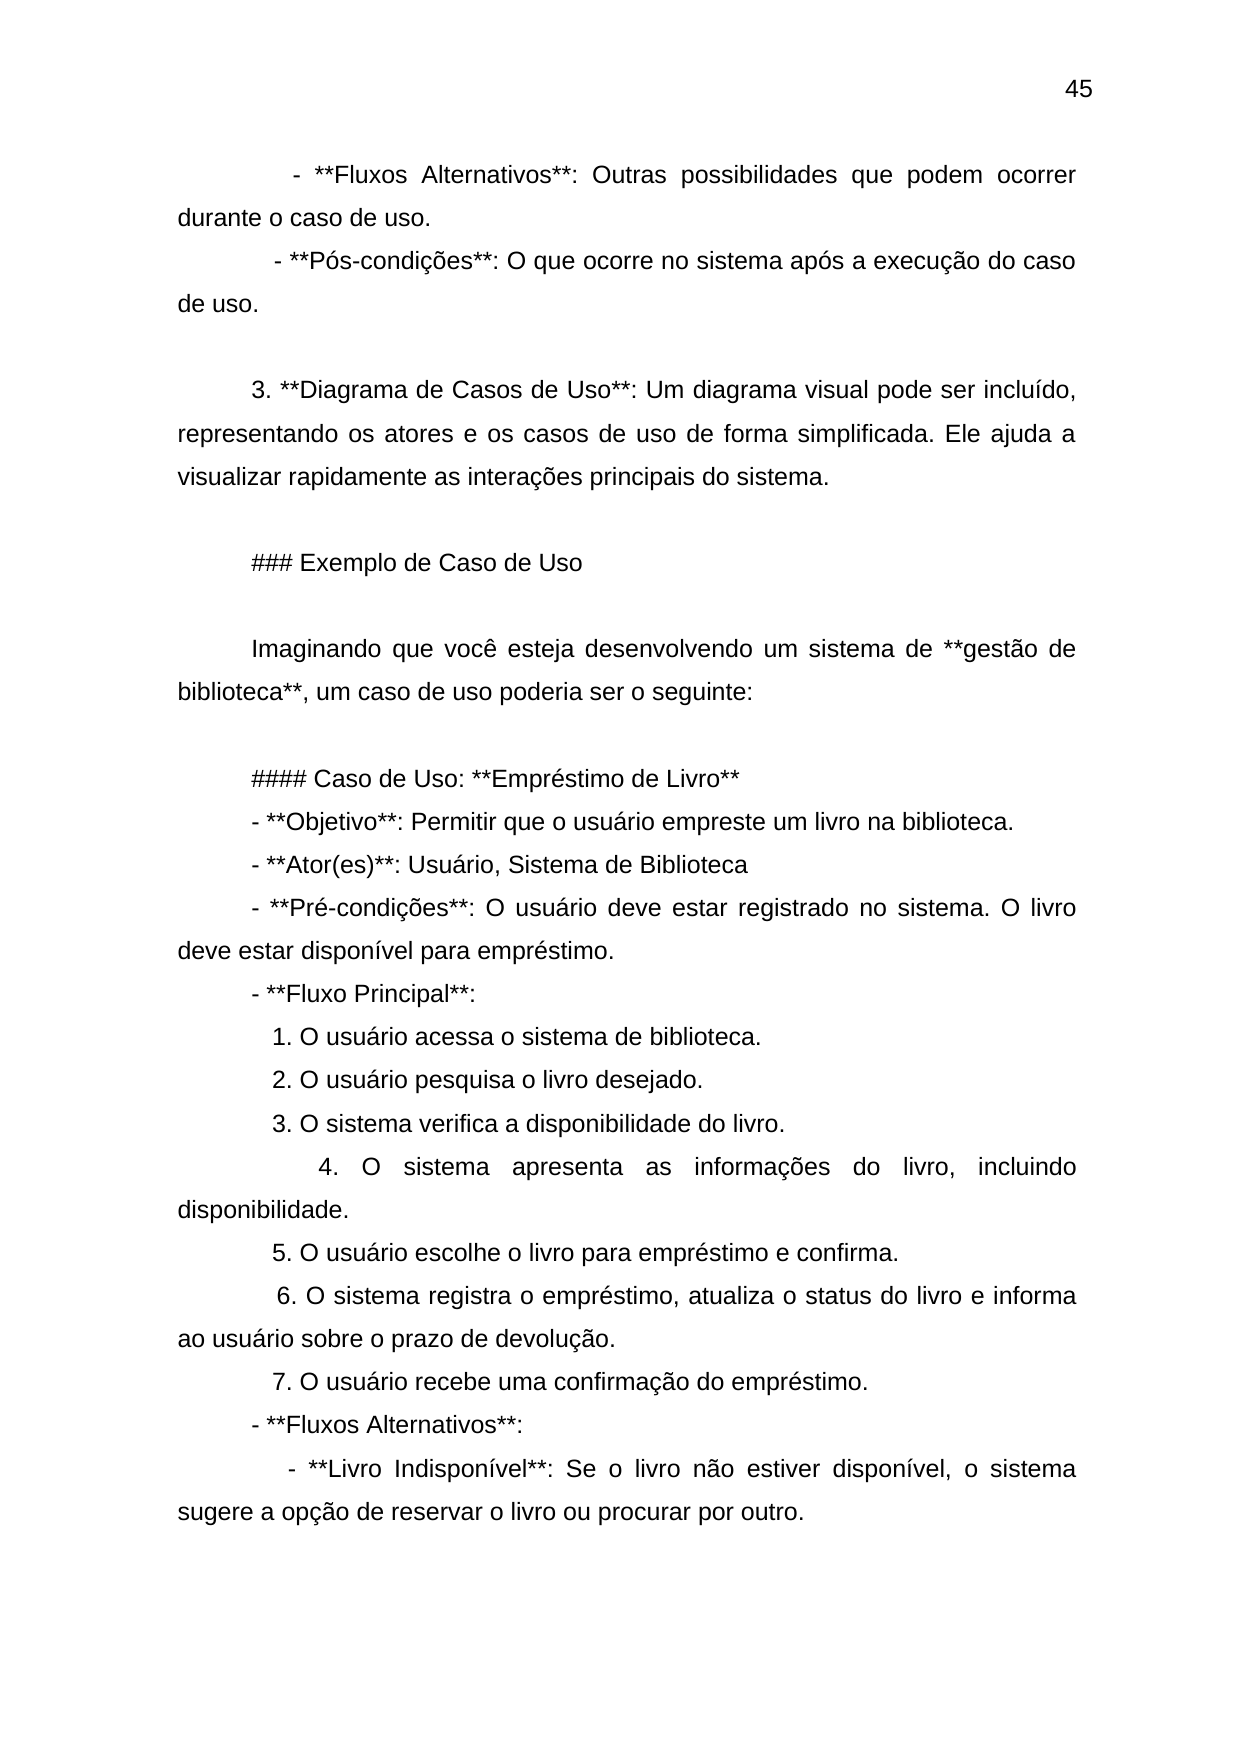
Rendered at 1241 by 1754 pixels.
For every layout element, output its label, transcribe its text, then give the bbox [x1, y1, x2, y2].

text Imaginando que você esteja desenvolvendo um sistema de **gestão de biblioteca**, um caso de uso poderia ser o seguinte: [177, 634, 1078, 706]
text - **Objetivo**: Permitir que o usuário empreste um livro na biblioteca. [177, 807, 1078, 836]
text 4. O sistema apresenta as informações do livro, incluindo disponibilidade. [177, 1152, 1078, 1224]
text - **Fluxos Alternativos**: Outras possibilidades que podem ocorrer durante o caso de uso. [177, 160, 1078, 232]
text - **Livro Indisponível**: Se o livro não estiver disponível, o sistema sugere a opção de reservar o livro ou procurar por outro. [177, 1454, 1078, 1526]
text 3. O sistema verifica a disponibilidade do livro. [177, 1109, 1078, 1137]
text - **Fluxos Alternativos**: [177, 1411, 1078, 1439]
text - **Ator(es)**: Usuário, Sistema de Biblioteca [177, 850, 1078, 879]
text 7. O usuário recebe uma confirmação do empréstimo. [177, 1367, 1078, 1396]
text #### Caso de Uso: **Empréstimo de Livro** [177, 764, 1078, 792]
text - **Pós-condições**: O que ocorre no sistema após a execução do caso de uso. [177, 246, 1078, 318]
text 2. O usuário pesquisa o livro desejado. [177, 1066, 1078, 1094]
text 6. O sistema registra o empréstimo, atualiza o status do livro e informa ao usuário sobre o prazo de devolução. [177, 1281, 1078, 1353]
text ### Exemplo de Caso de Uso [177, 548, 1078, 577]
text - **Pré-condições**: O usuário deve estar registrado no sistema. O livro deve estar disponível para empréstimo. [177, 893, 1078, 965]
text 5. O usuário escolhe o livro para empréstimo e confirma. [177, 1238, 1078, 1267]
text 1. O usuário acessa o sistema de biblioteca. [177, 1022, 1078, 1051]
text 3. **Diagrama de Casos de Uso**: Um diagrama visual pode ser incluído, representando os atores e os casos de uso de forma simplificada. Ele ajuda a visualizar rapidamente as interações principais do sistema. [177, 376, 1078, 491]
text - **Fluxo Principal**: [177, 979, 1078, 1008]
